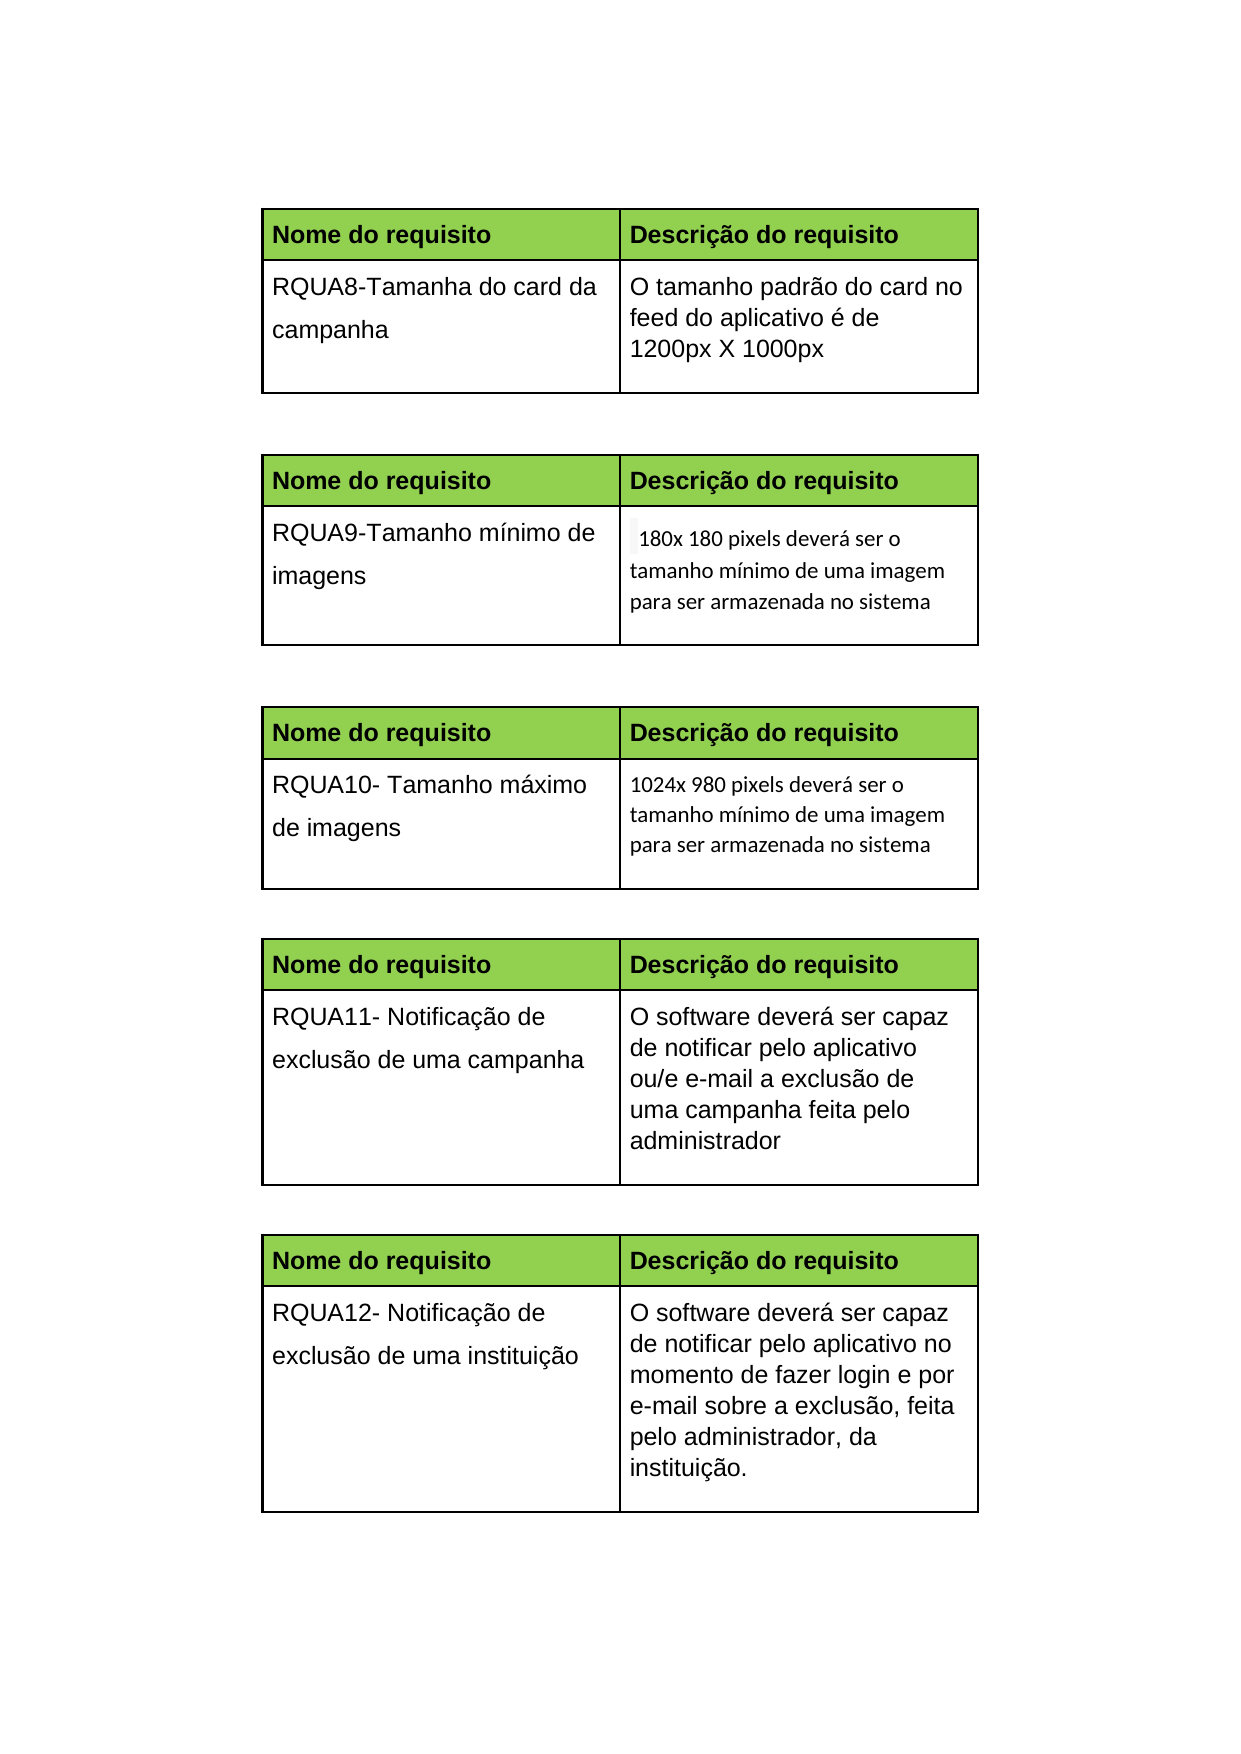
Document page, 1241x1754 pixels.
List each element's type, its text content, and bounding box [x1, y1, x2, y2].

table_cell 1024x 980 pixels deverá ser o tamanho mínimo de uma imagem para ser armazenada no sistema [621, 760, 977, 888]
table_cell O tamanho padrão do card no feed do aplicativo é de 1200px X 1000px [621, 261, 977, 392]
table_header Nome do requisito [264, 456, 619, 505]
table_cell O software deverá ser capaz de notificar pelo aplicativo ou/e e-mail a exclusão de uma campanha feita pelo administrador [621, 991, 977, 1184]
table_header Descrição do requisito [621, 456, 977, 505]
table_cell O software deverá ser capaz de notificar pelo aplicativo no momento de fazer login e por e-mail sobre a exclusão, feita pelo administrador, da instituição. [621, 1287, 977, 1511]
table_header Nome do requisito [264, 210, 619, 259]
table_cell RQUA10- Tamanho máximo de imagens [264, 760, 619, 888]
table_cell RQUA8-Tamanha do card da campanha [264, 261, 619, 392]
table_header Nome do requisito [264, 940, 619, 989]
table_header Descrição do requisito [621, 940, 977, 989]
table_cell RQUA9-Tamanho mínimo de imagens [264, 507, 619, 644]
table_cell RQUA12- Notificação de exclusão de uma instituição [264, 1287, 619, 1511]
table_header Nome do requisito [264, 1236, 619, 1285]
table_cell RQUA11- Notificação de exclusão de uma campanha [264, 991, 619, 1184]
table_header Descrição do requisito [621, 1236, 977, 1285]
table_cell 180x 180 pixels deverá ser o tamanho mínimo de uma imagem para ser armazenada no sistema [621, 507, 977, 644]
table_header Descrição do requisito [621, 708, 977, 758]
table_header Nome do requisito [264, 708, 619, 758]
table_header Descrição do requisito [621, 210, 977, 259]
